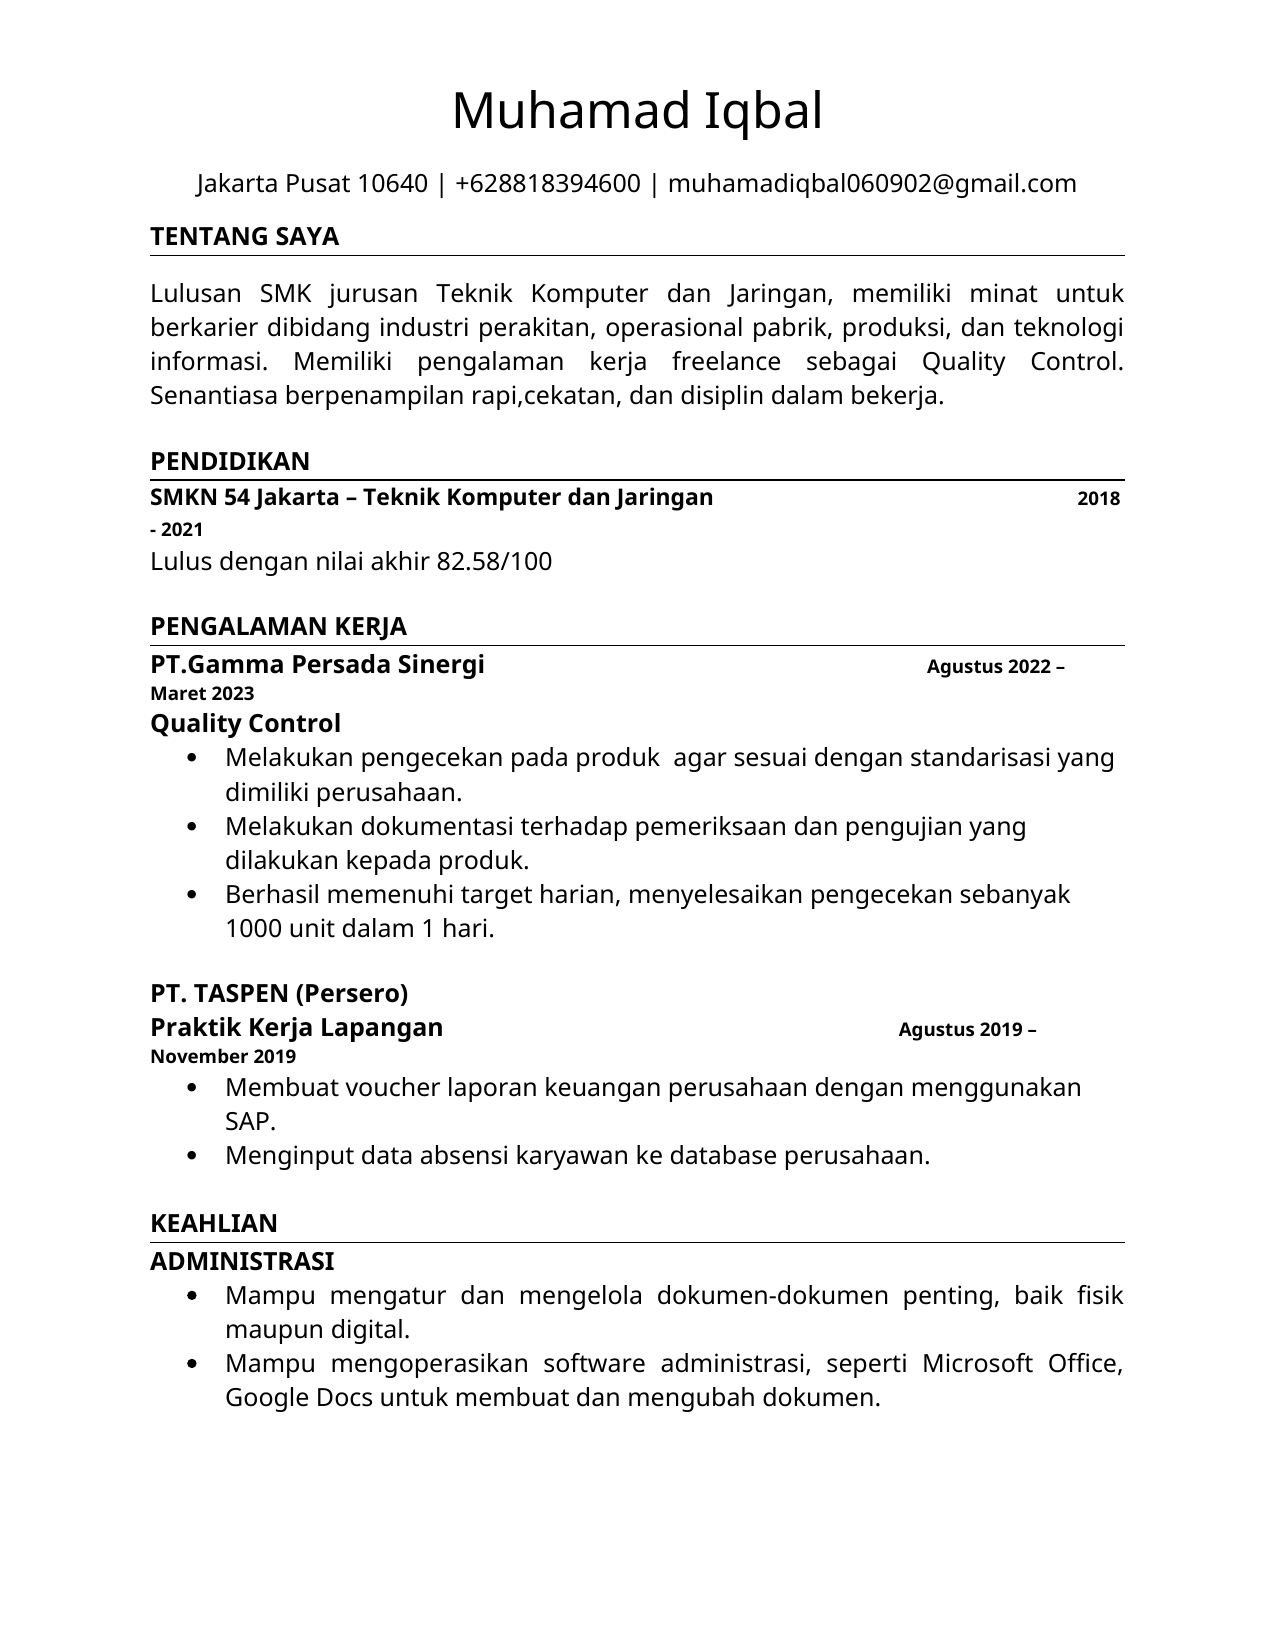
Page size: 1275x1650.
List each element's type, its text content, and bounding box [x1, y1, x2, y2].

text Jakarta Pusat 10640 | +628818394600 | muhamadiqbal060902@gmail.com [150, 165, 1125, 199]
text PT. TASPEN (Persero) [150, 976, 1125, 1010]
text SMKN 54 Jakarta – Teknik Komputer dan Jaringan 2018 - 2021 [150, 481, 1125, 543]
list Mampu mengatur dan mengelola dokumen-dokumen penting, baik fisik maupun digital. [187, 1277, 1125, 1346]
text Praktik Kerja Lapangan Agustus 2019 – November 2019 [150, 1010, 1125, 1069]
list Membuat voucher laporan keuangan perusahaan dengan menggunakan SAP. [187, 1069, 1125, 1137]
text ADMINISTRASI [150, 1243, 1125, 1277]
text Muhamad Iqbal [150, 75, 1125, 143]
text Lulusan SMK jurusan Teknik Komputer dan Jaringan, memiliki minat untuk berkarier dibidang industri perakitan, operasional pabrik, produksi, dan teknologi informasi. Memiliki pengalaman kerja freelance sebagai Quality Control. Senantiasa berpenampilan rapi,cekatan, dan disiplin dalam bekerja. [150, 276, 1125, 412]
list Mampu mengoperasikan software administrasi, seperti Microsoft Office, Google Docs untuk membuat dan mengubah dokumen. [187, 1346, 1125, 1414]
list Melakukan pengecekan pada produk agar sesuai dengan standarisasi yang dimiliki perusahaan. [187, 740, 1125, 808]
text PENGALAMAN KERJA [150, 609, 1125, 645]
text TENTANG SAYA [150, 219, 1125, 255]
text PENDIDIKAN [150, 443, 1125, 479]
text Lulus dengan nilai akhir 82.58/100 [150, 543, 1125, 577]
text Quality Control [150, 706, 1125, 740]
list Berhasil memenuhi target harian, menyelesaikan pengecekan sebanyak 1000 unit dalam 1 hari. [187, 876, 1125, 944]
text KEAHLIAN [150, 1206, 1125, 1242]
list Melakukan dokumentasi terhadap pemeriksaan dan pengujian yang dilakukan kepada produk. [187, 808, 1125, 876]
list Menginput data absensi karyawan ke database perusahaan. [187, 1137, 1125, 1172]
text PT.Gamma Persada Sinergi Agustus 2022 – Maret 2023 [150, 646, 1125, 706]
